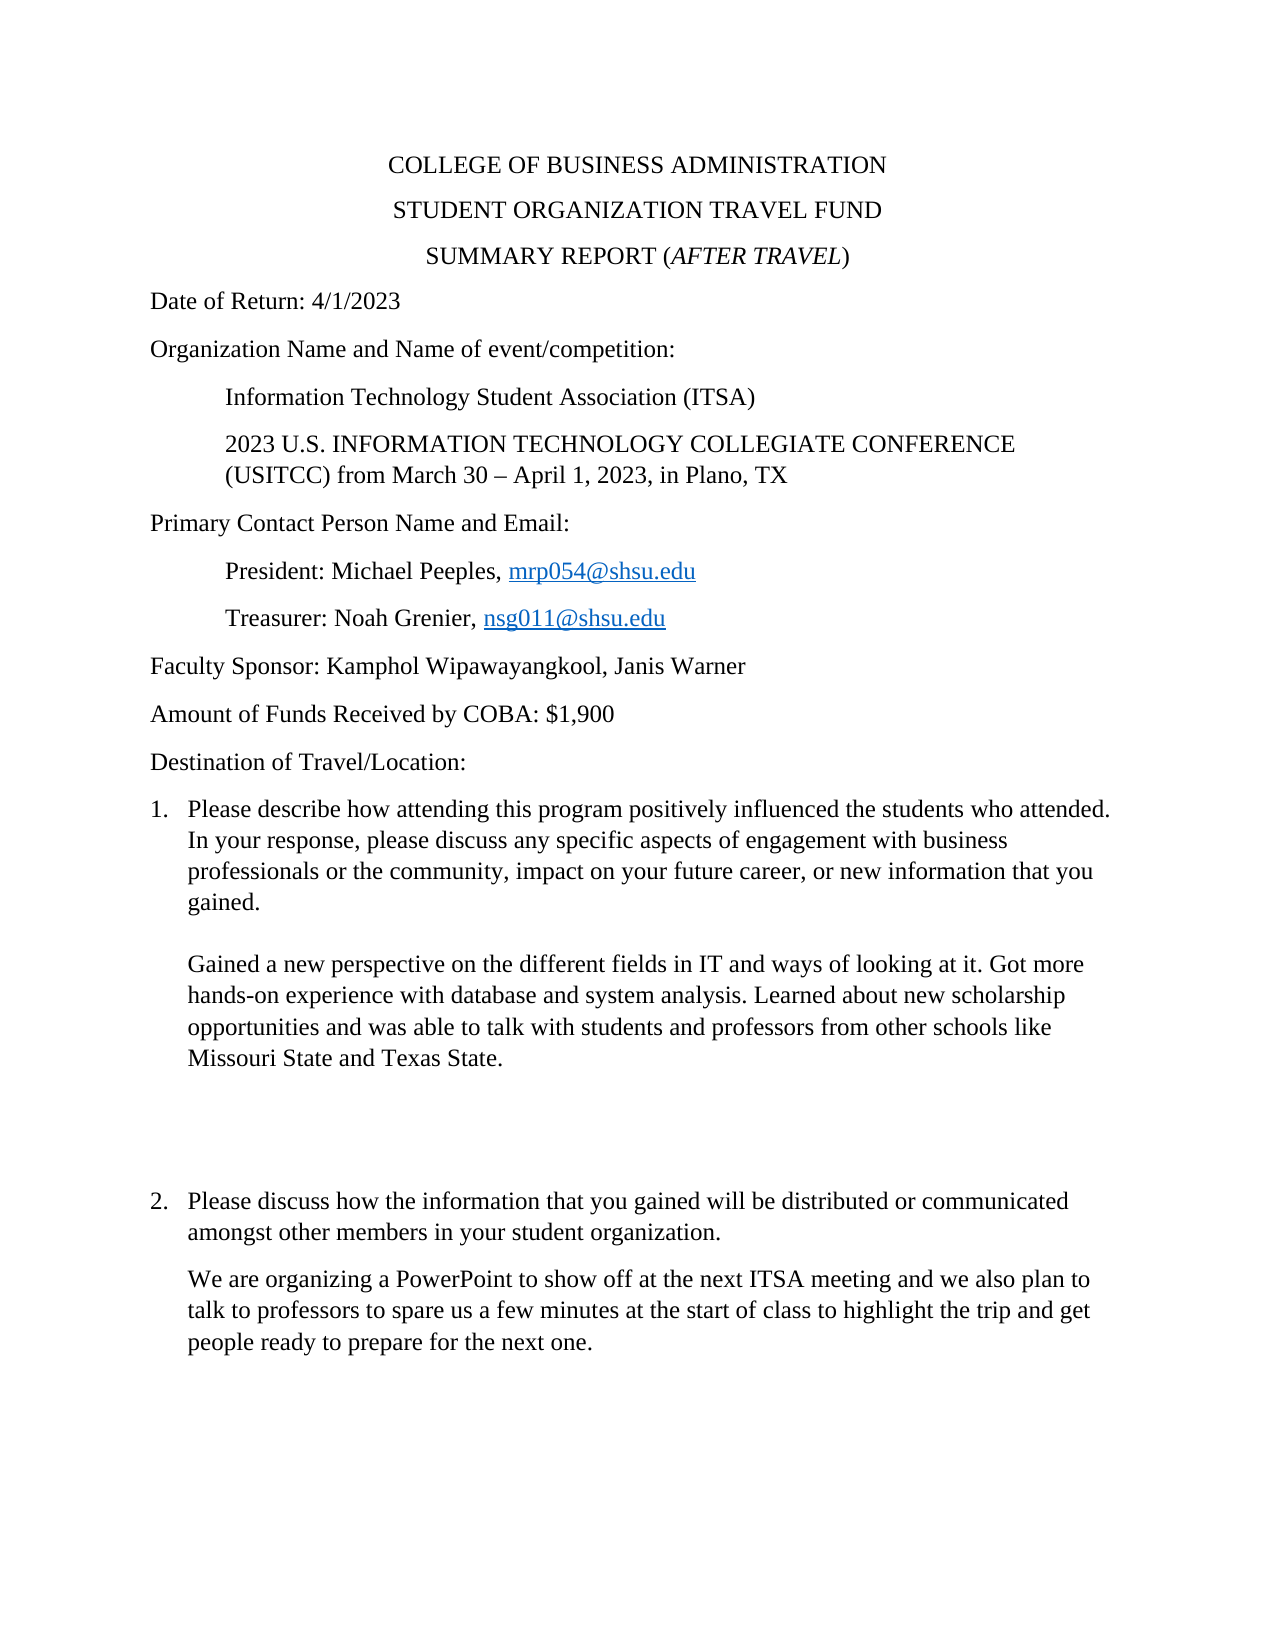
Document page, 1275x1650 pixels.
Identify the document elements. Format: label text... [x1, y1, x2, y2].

text STUDENT ORGANIZATION TRAVEL FUND [150, 195, 1125, 224]
text Treasurer: Noah Grenier, nsg011@shsu.edu [150, 603, 1125, 632]
text We are organizing a PowerPoint to show off at the next ITSA meeting and we also plan to talk to professors to spare us a few minutes at the start of class to highlight the trip and get people ready to prepare for the next one. [187, 1264, 1125, 1355]
text Amount of Funds Received by COBA: $1,900 [150, 699, 1125, 728]
list Please describe how attending this program positively influenced the students who attended. In your response, please discuss any specific aspects of engagement with business professionals or the community, impact on your future career, or new information that you gained. [150, 794, 1125, 916]
text Destination of Travel/Location: [150, 747, 1125, 775]
text Date of Return: 4/1/2023 [150, 286, 1125, 315]
text Faculty Sponsor: Kamphol Wipawayangkool, Janis Warner [150, 651, 1125, 680]
text President: Michael Peeples, mrp054@shsu.edu [150, 556, 1125, 584]
text Primary Contact Person Name and Email: [150, 508, 1125, 537]
text 2023 U.S. INFORMATION TECHNOLOGY COLLEGIATE CONFERENCE (USITCC) from March 30 – April 1, 2023, in Plano, TX [225, 429, 1125, 489]
list Gained a new perspective on the different fields in IT and ways of looking at it. Got more hands-on experience with database and system analysis. Learned about new scholarship opportunities and was able to talk with students and professors from other schools like Missouri State and Texas State. [187, 949, 1125, 1071]
text Information Technology Student Association (ITSA) [150, 382, 1125, 410]
text COLLEGE OF BUSINESS ADMINISTRATION [150, 150, 1125, 179]
text Organization Name and Name of event/competition: [150, 334, 1125, 363]
list Please discuss how the information that you gained will be distributed or communicated amongst other members in your student organization. [150, 1186, 1125, 1246]
text SUMMARY REPORT (AFTER TRAVEL) [150, 241, 1125, 269]
